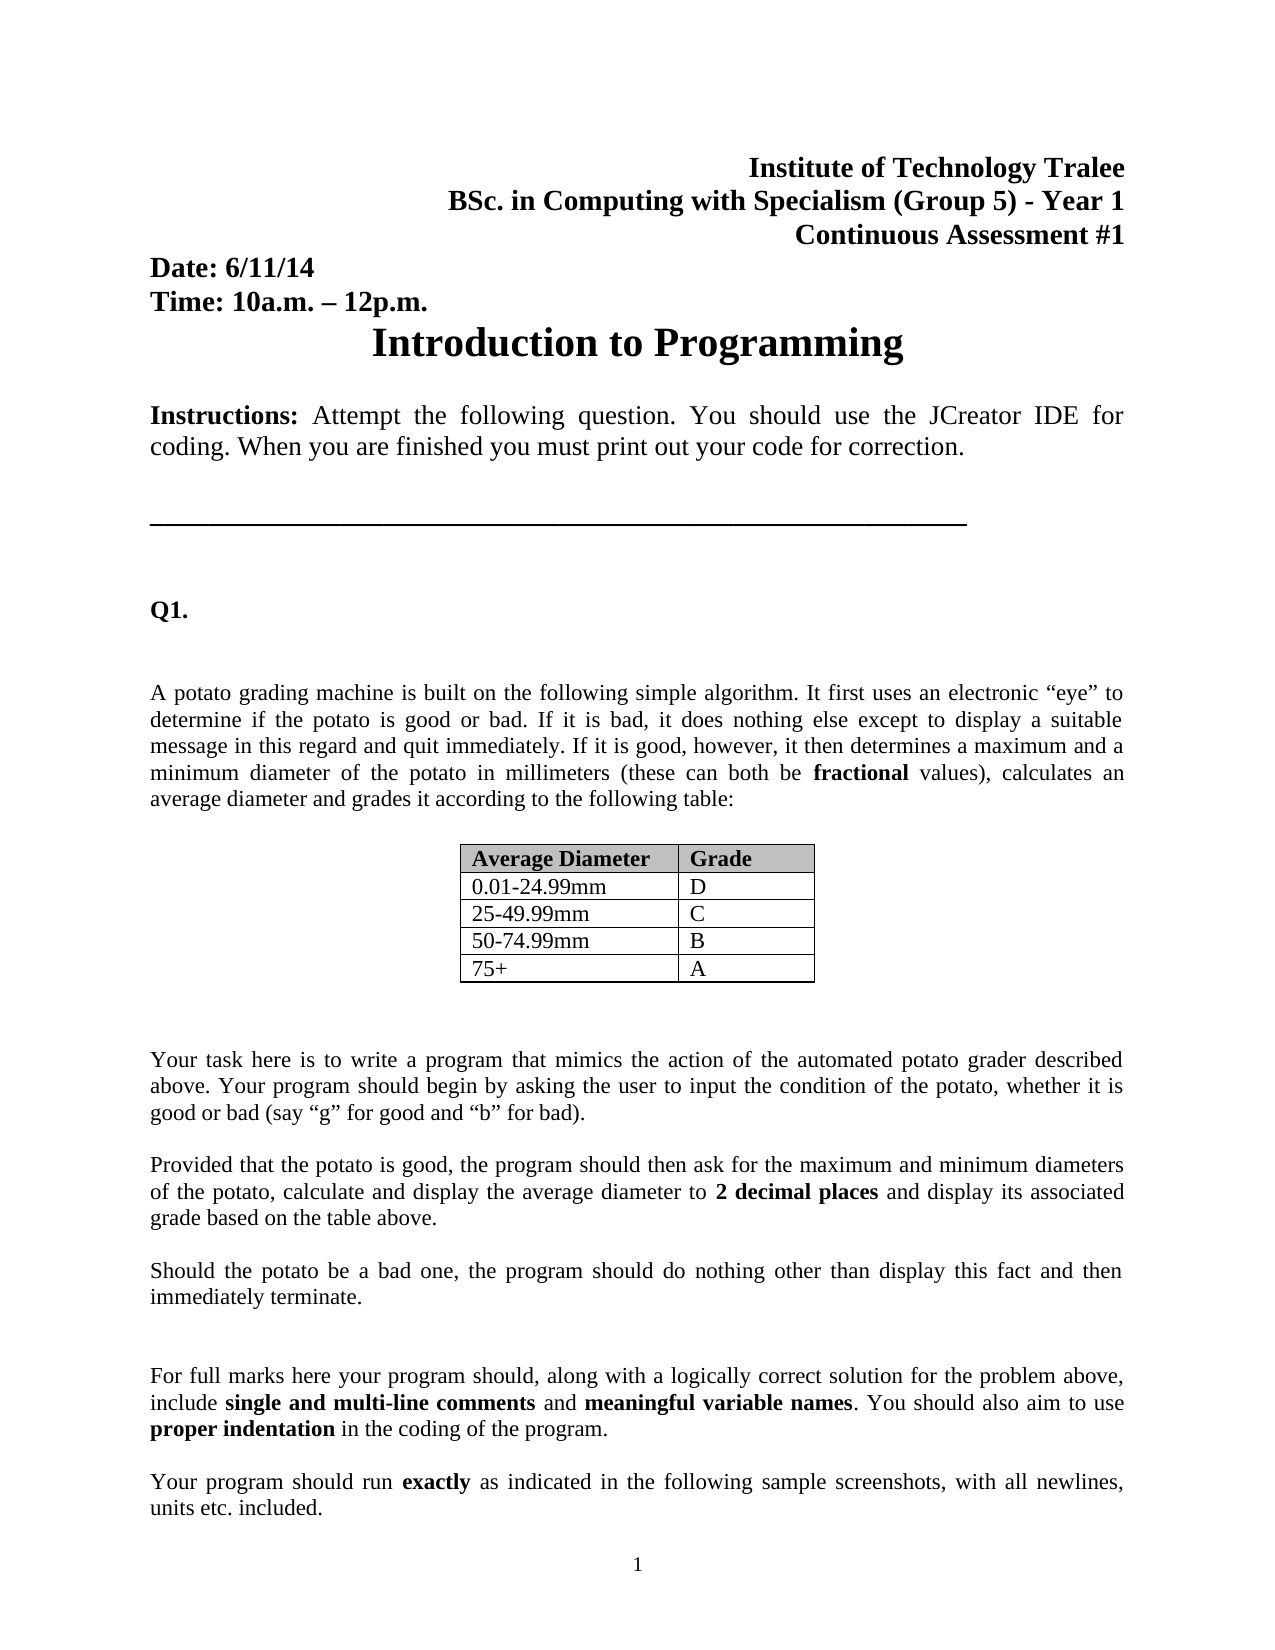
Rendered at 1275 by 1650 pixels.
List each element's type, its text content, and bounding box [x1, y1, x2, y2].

table_cell C [679, 900, 814, 927]
text Continuous Assessment #1 [150, 217, 1125, 251]
text Introduction to Programming [150, 318, 1125, 366]
text BSc. in Computing with Specialism (Group 5) - Year 1 [150, 183, 1125, 217]
text Your program should run exactly as indicated in the following sample screenshots, with all newlines, units etc. included. [150, 1468, 1125, 1521]
text A potato grading machine is built on the following simple algorithm. It first uses an electronic “eye” to determine if the potato is good or bad. If it is bad, it does nothing else except to display a suitable message in this regard and quit immediately. If it is good, however, it then determines a maximum and a minimum diameter of the potato in millimeters (these can both be fractional values), calculates an average diameter and grades it according to the following table: [150, 679, 1125, 811]
table_cell 75+ [461, 955, 678, 981]
text Provided that the potato is good, the program should then ask for the maximum and minimum diameters of the potato, calculate and display the average diameter to 2 decimal places and display its associated grade based on the table above. [150, 1152, 1125, 1231]
text Date: 6/11/14 [150, 251, 1125, 284]
table_header Grade [679, 845, 814, 872]
text Institute of Technology Tralee [150, 150, 1125, 183]
text Your task here is to write a program that mimics the action of the automated potato grader described above. Your program should begin by asking the user to input the condition of the potato, whether it is good or bad (say “g” for good and “b” for bad). [150, 1046, 1125, 1125]
table_cell A [679, 955, 814, 981]
text For full marks here your program should, along with a logically correct solution for the problem above, include single and multi-line comments and meaningful variable names. You should also aim to use proper indentation in the coding of the program. [150, 1362, 1125, 1441]
text Should the potato be a bad one, the program should do nothing other than display this fact and then immediately terminate. [150, 1257, 1125, 1310]
table_cell D [679, 873, 814, 899]
table_cell 50-74.99mm [461, 928, 678, 954]
table_cell 0.01-24.99mm [461, 873, 678, 899]
text Time: 10a.m. – 12p.m. [150, 284, 1125, 318]
text ________________________________________________________ [150, 495, 1125, 528]
table_header Average Diameter [461, 845, 678, 872]
table_cell 25-49.99mm [461, 900, 678, 927]
table_cell B [679, 928, 814, 954]
text Q1. [150, 596, 1125, 624]
text Instructions: Attempt the following question. You should use the JCreator IDE for coding. When you are finished you must print out your code for correction. [150, 399, 1125, 461]
